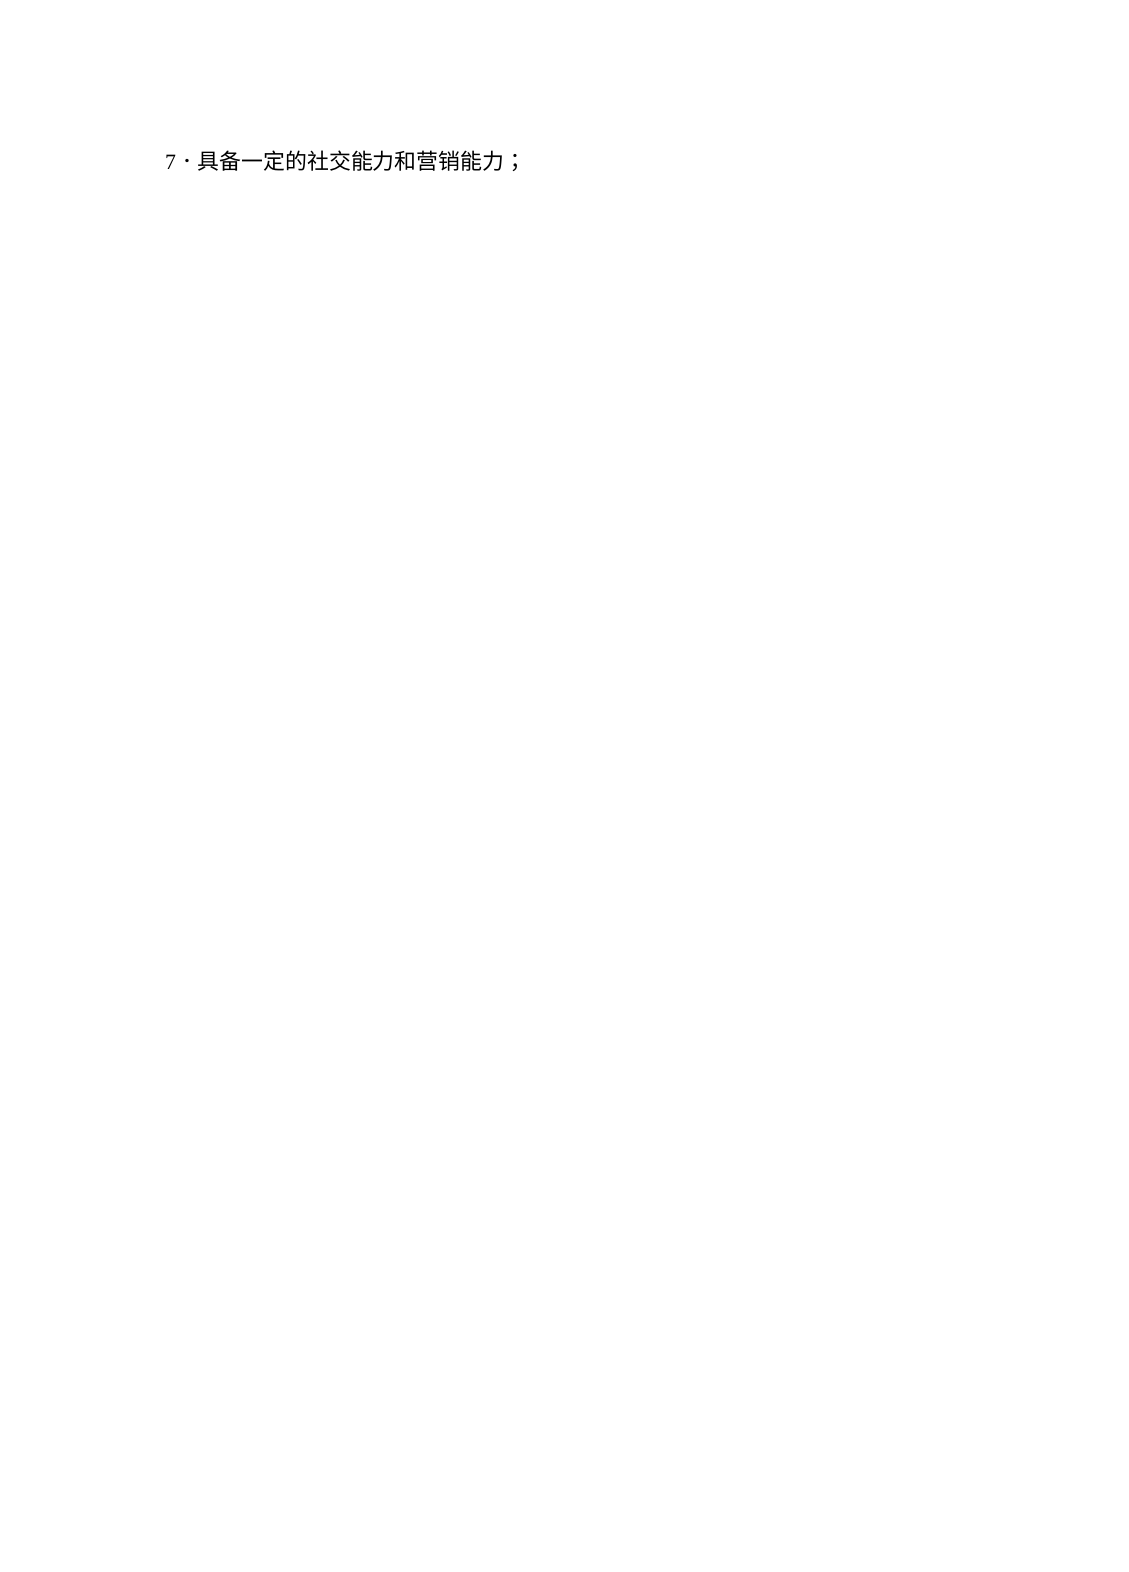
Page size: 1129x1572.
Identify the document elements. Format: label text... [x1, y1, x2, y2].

text 7．具备一定的社交能力和营销能力； [165, 146, 1030, 176]
